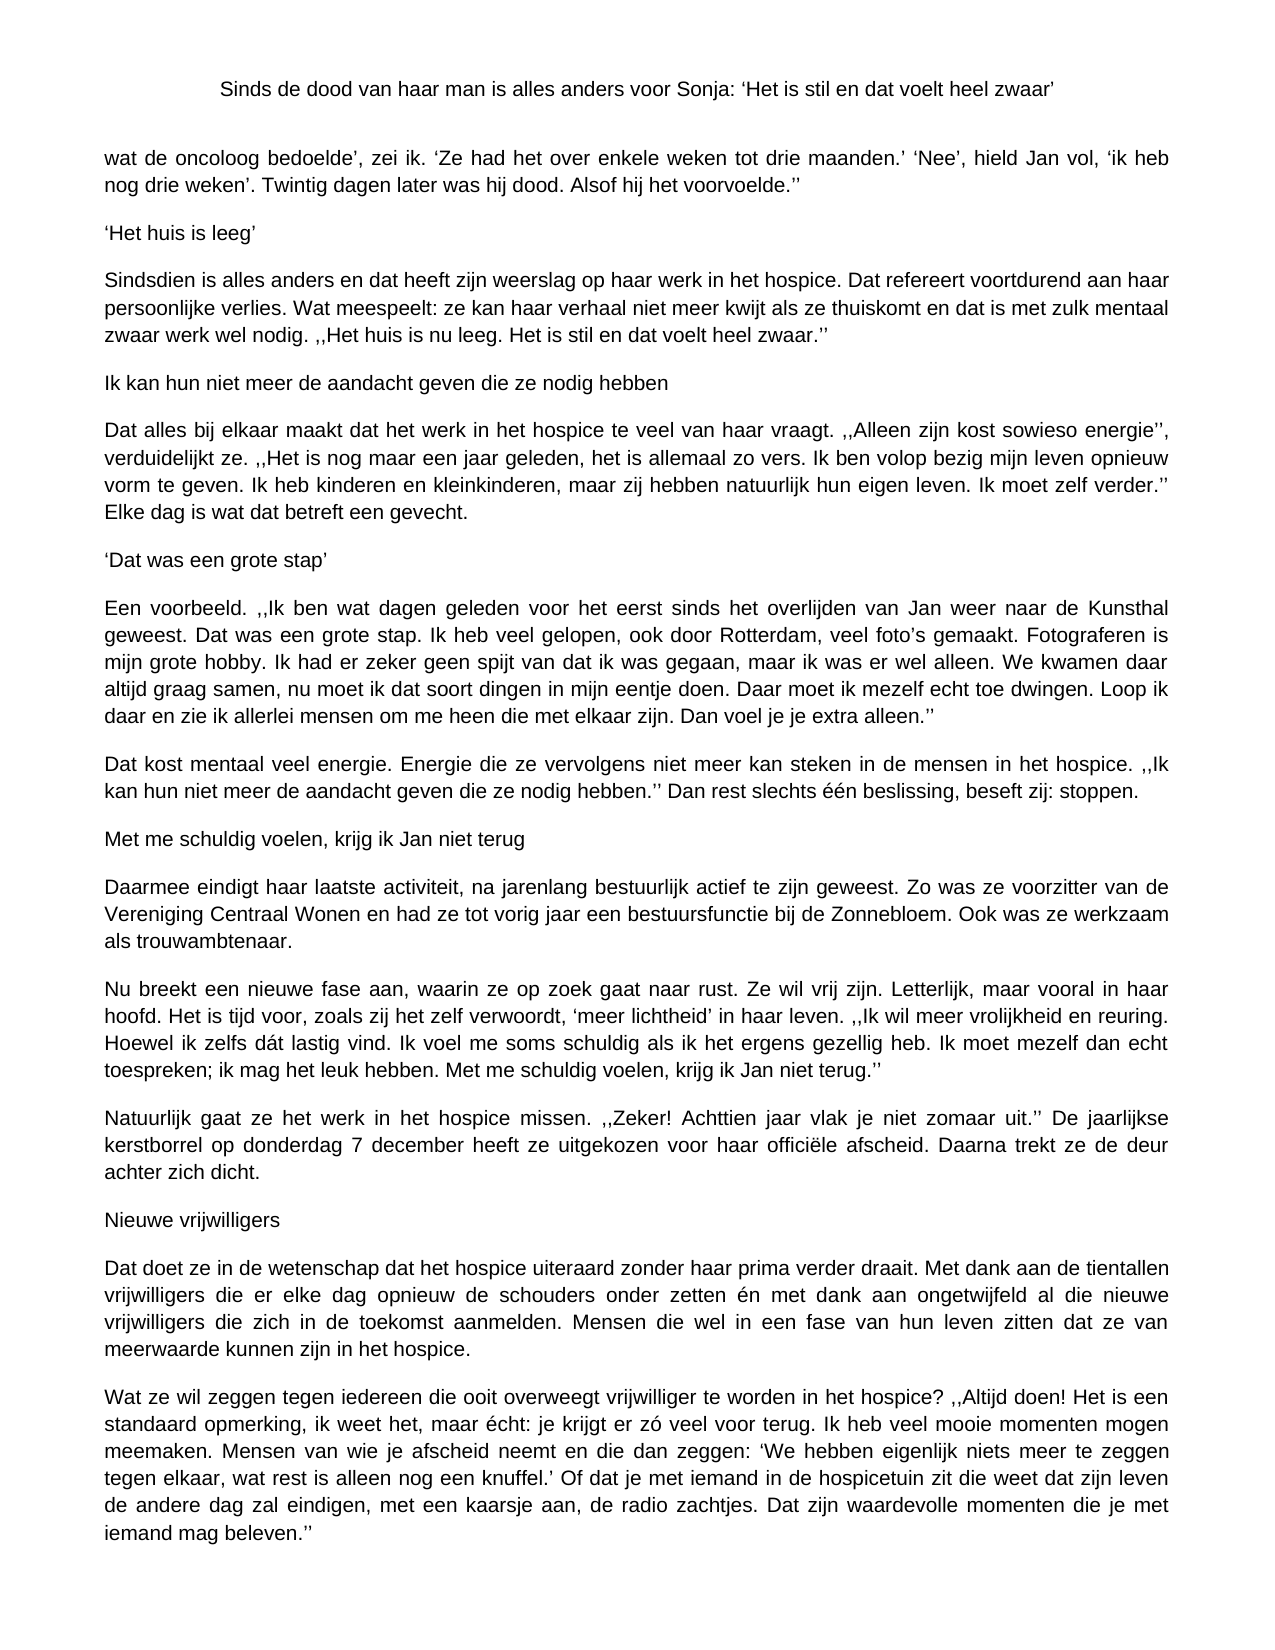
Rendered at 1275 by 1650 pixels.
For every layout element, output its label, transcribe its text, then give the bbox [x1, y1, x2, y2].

text Ik kan hun niet meer de aandacht geven die ze nodig hebben [104, 367, 1171, 394]
text Dat doet ze in de wetenschap dat het hospice uiteraard zonder haar prima verder draait. Met dank aan de tientallen vrijwilligers die er elke dag opnieuw de schouders onder zetten én met dank aan ongetwijfeld al die nieuwe vrijwilligers die zich in de toekomst aanmelden. Mensen die wel in een fase van hun leven zitten dat ze van meerwaarde kunnen zijn in het hospice. [104, 1253, 1171, 1361]
text Nieuwe vrijwilligers [104, 1205, 1171, 1232]
text Een voorbeeld. ,,Ik ben wat dagen geleden voor het eerst sinds het overlijden van Jan weer naar de Kunsthal geweest. Dat was een grote stap. Ik heb veel gelopen, ook door Rotterdam, veel foto’s gemaakt. Fotograferen is mijn grote hobby. Ik had er zeker geen spijt van dat ik was gegaan, maar ik was er wel alleen. We kwamen daar altijd graag samen, nu moet ik dat soort dingen in mijn eentje doen. Daar moet ik mezelf echt toe dwingen. Loop ik daar en zie ik allerlei mensen om me heen die met elkaar zijn. Dan voel je je extra alleen.’’ [104, 592, 1171, 728]
text Dat alles bij elkaar maakt dat het werk in het hospice te veel van haar vraagt. ,,Alleen zijn kost sowieso energie’’, verduidelijkt ze. ,,Het is nog maar een jaar geleden, het is allemaal zo vers. Ik ben volop bezig mijn leven opnieuw vorm te geven. Ik heb kinderen en kleinkinderen, maar zij hebben natuurlijk hun eigen leven. Ik moet zelf verder.’’ Elke dag is wat dat betreft een gevecht. [104, 415, 1171, 523]
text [104, 142, 1171, 196]
text Natuurlijk gaat ze het werk in het hospice missen. ,,Zeker! Achttien jaar vlak je niet zomaar uit.’’ De jaarlijkse kerstborrel op donderdag 7 december heeft ze uitgekozen voor haar officiële afscheid. Daarna trekt ze de deur achter zich dicht. [104, 1103, 1171, 1184]
text ‘Dat was een grote stap’ [104, 544, 1171, 571]
text Daarmee eindigt haar laatste activiteit, na jarenlang bestuurlijk actief te zijn geweest. Zo was ze voorzitter van de Vereniging Centraal Wonen en had ze tot vorig jaar een bestuursfunctie bij de Zonnebloem. Ook was ze werkzaam als trouwambtenaar. [104, 871, 1171, 953]
text ‘Het huis is leeg’ [104, 217, 1171, 244]
text Nu breekt een nieuwe fase aan, waarin ze op zoek gaat naar rust. Ze wil vrij zijn. Letterlijk, maar vooral in haar hoofd. Het is tijd voor, zoals zij het zelf verwoordt, ‘meer lichtheid’ in haar leven. ,,Ik wil meer vrolijkheid en reuring. Hoewel ik zelfs dát lastig vind. Ik voel me soms schuldig als ik het ergens gezellig heb. Ik moet mezelf dan echt toespreken; ik mag het leuk hebben. Met me schuldig voelen, krijg ik Jan niet terug.’’ [104, 973, 1171, 1082]
text Met me schuldig voelen, krijg ik Jan niet terug [104, 823, 1171, 851]
text Wat ze wil zeggen tegen iedereen die ooit overweegt vrijwilliger te worden in het hospice? ,,Altijd doen! Het is een standaard opmerking, ik weet het, maar écht: je krijgt er zó veel voor terug. Ik heb veel mooie momenten mogen meemaken. Mensen van wie je afscheid neemt en die dan zeggen: ‘We hebben eigenlijk niets meer te zeggen tegen elkaar, wat rest is alleen nog een knuffel.’ Of dat je met iemand in de hospicetuin zit die weet dat zijn leven de andere dag zal eindigen, met een kaarsje aan, de radio zachtjes. Dat zijn waardevolle momenten die je met iemand mag beleven.’’ [104, 1382, 1171, 1544]
text Dat kost mentaal veel energie. Energie die ze vervolgens niet meer kan steken in de mensen in het hospice. ,,Ik kan hun niet meer de aandacht geven die ze nodig hebben.’’ Dan rest slechts één beslissing, beseft zij: stoppen. [104, 748, 1171, 803]
text Sindsdien is alles anders en dat heeft zijn weerslag op haar werk in het hospice. Dat refereert voortdurend aan haar persoonlijke verlies. Wat meespeelt: ze kan haar verhaal niet meer kwijt als ze thuiskomt en dat is met zulk mentaal zwaar werk wel nodig. ,,Het huis is nu leeg. Het is stil en dat voelt heel zwaar.’’ [104, 265, 1171, 346]
